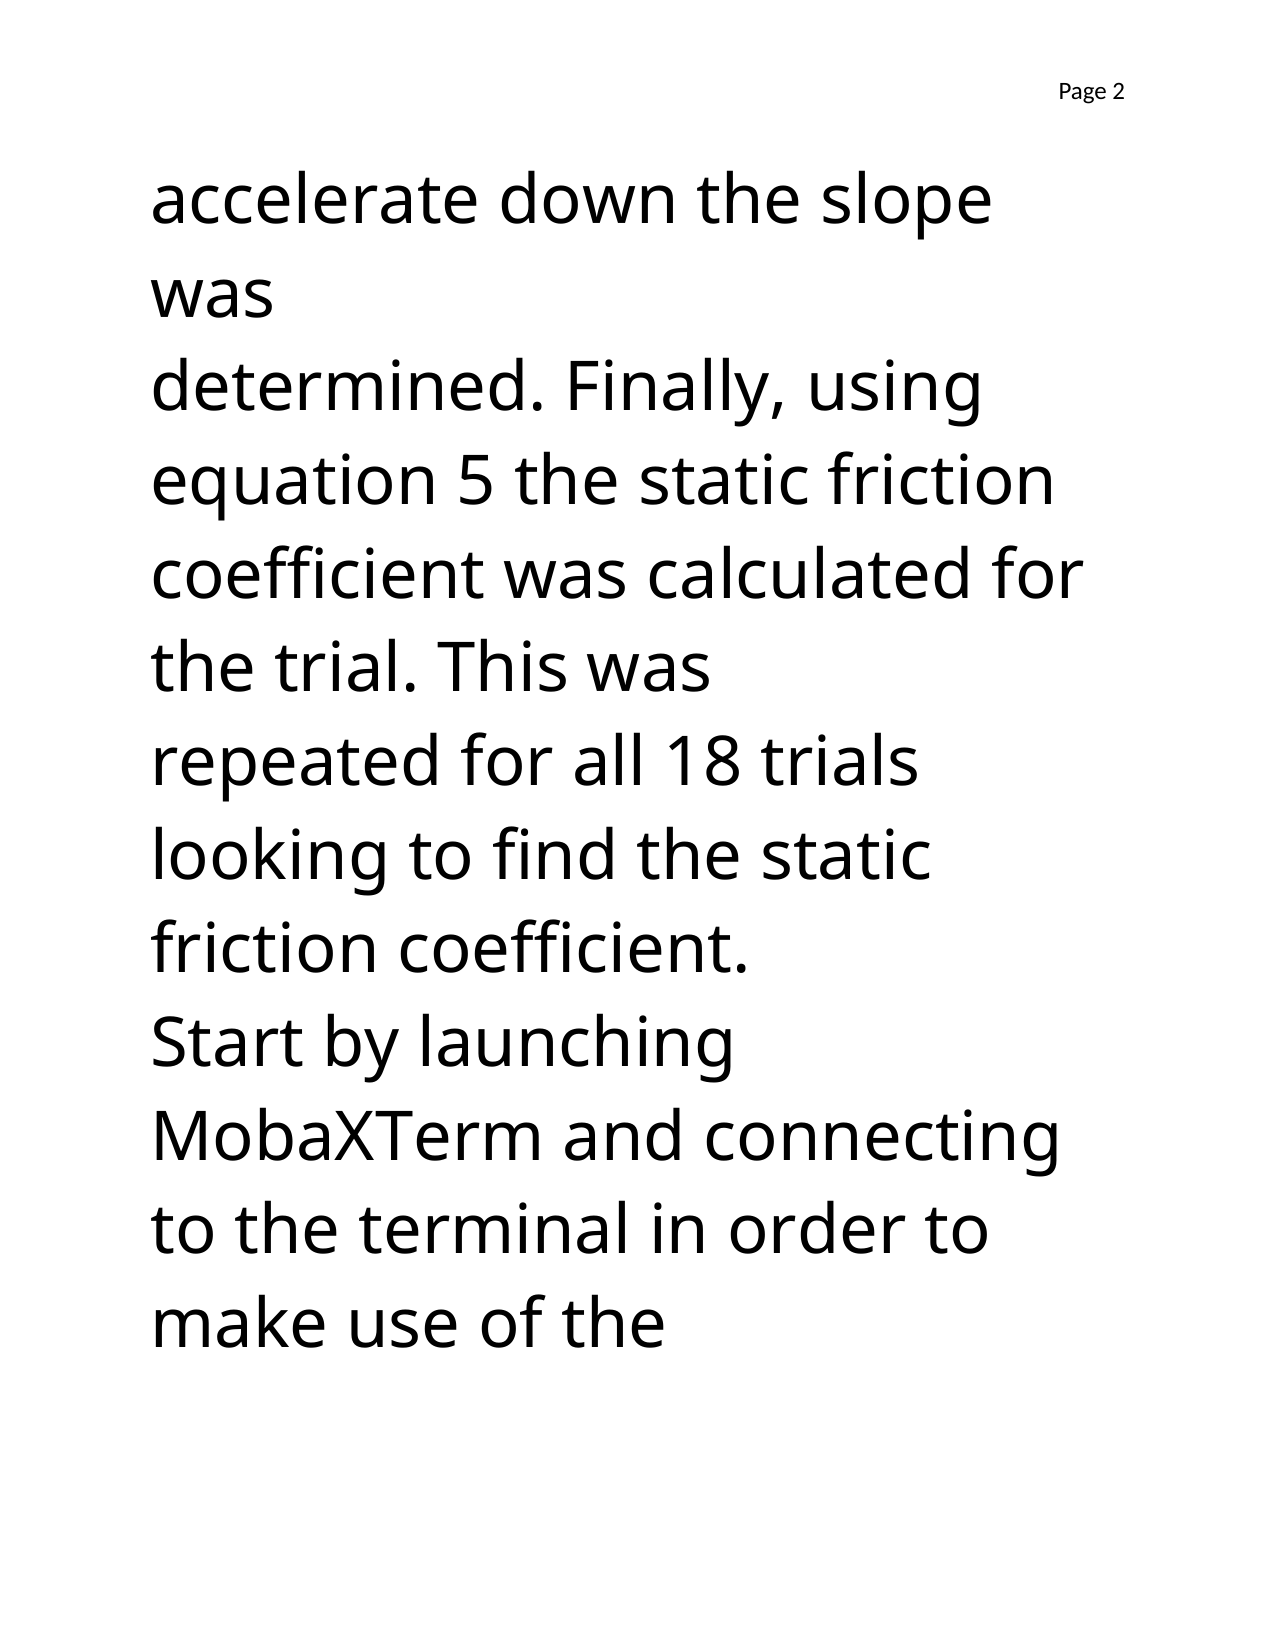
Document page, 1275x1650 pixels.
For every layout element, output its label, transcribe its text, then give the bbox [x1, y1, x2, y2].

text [150, 150, 1125, 337]
text determined. Finally, using equation 5 the static friction coefficient was calculated for the trial. This was [150, 337, 1125, 712]
text Start by launching MobaXTerm and connecting to the terminal in order to make use of the [150, 993, 1125, 1367]
text repeated for all 18 trials looking to find the static friction coefficient. [150, 712, 1125, 993]
